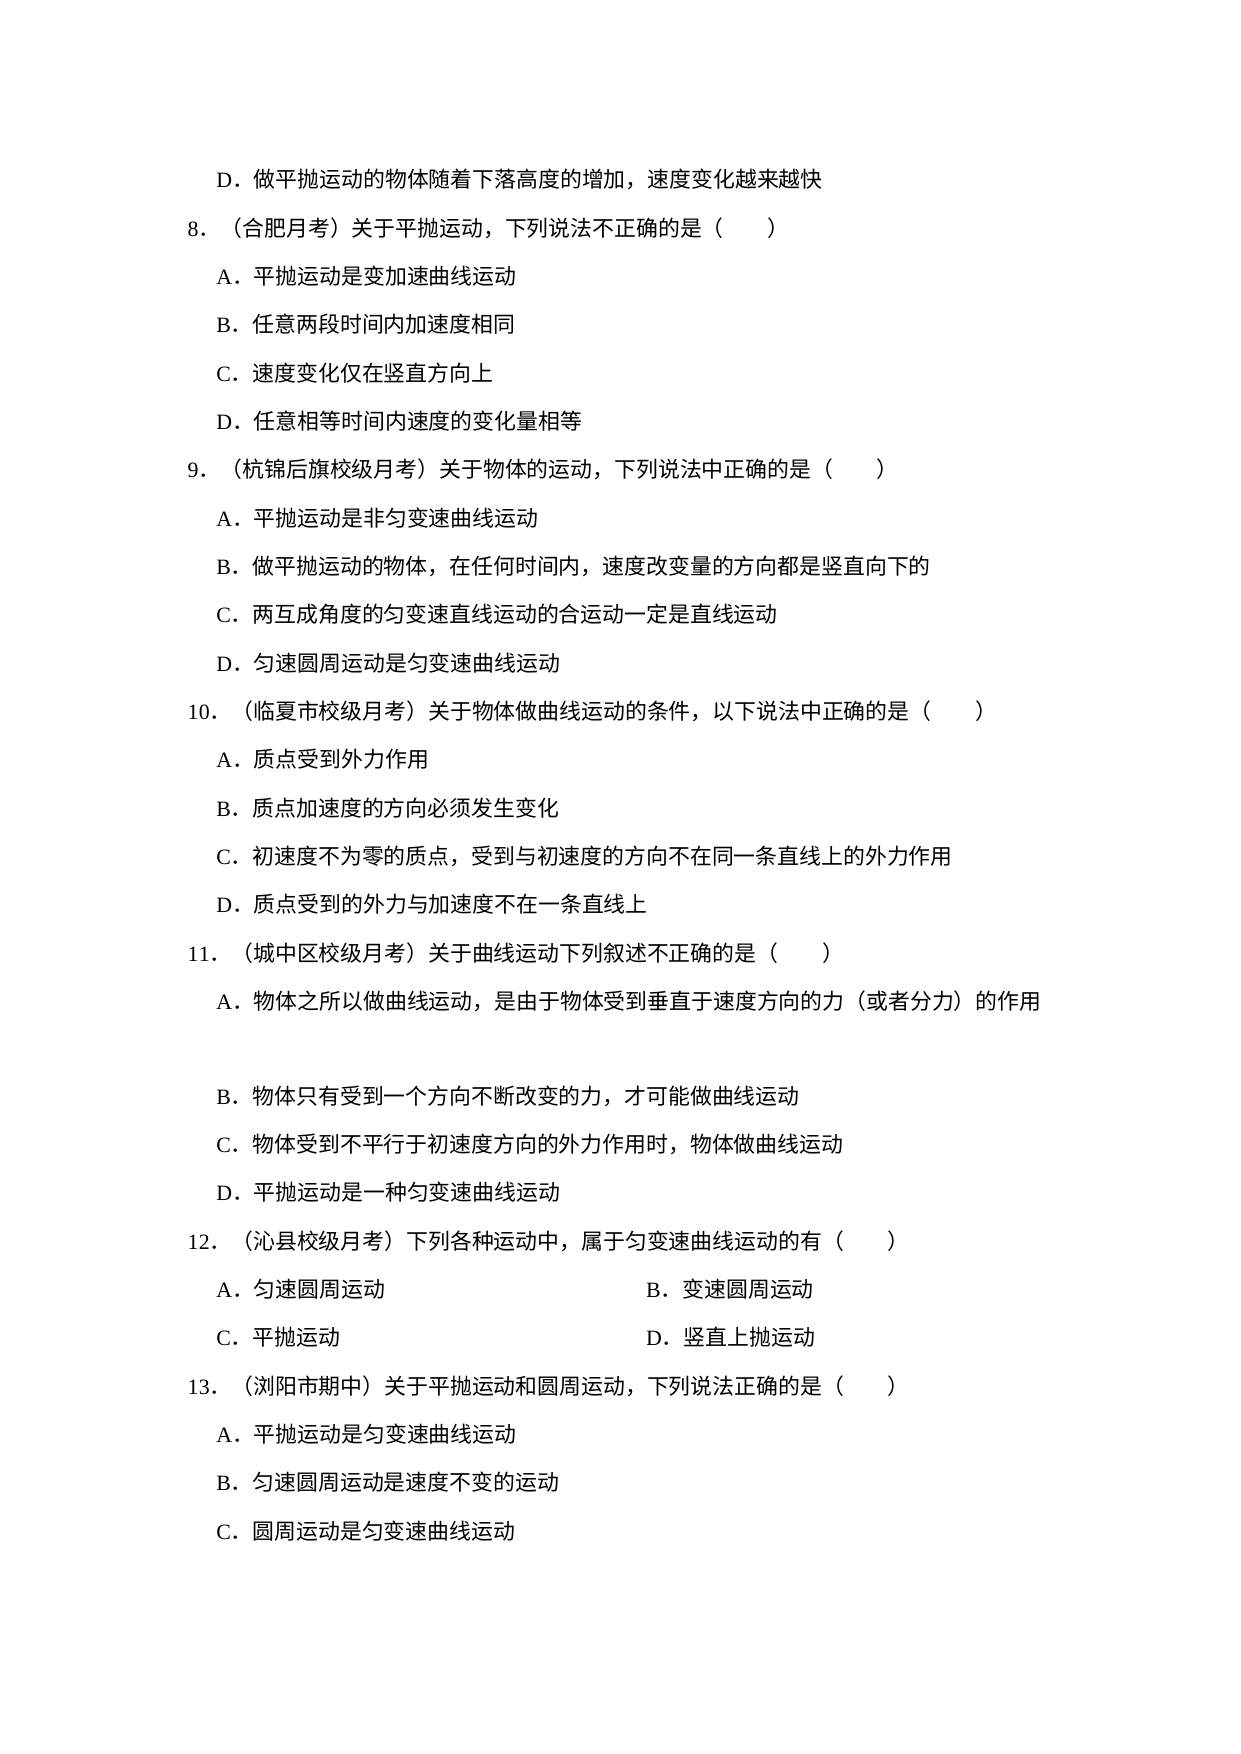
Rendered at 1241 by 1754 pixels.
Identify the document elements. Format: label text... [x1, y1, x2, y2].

text C．初速度不为零的质点，受到与初速度的方向不在同一条直线上的外力作用 [187, 839, 1053, 871]
text A．平抛运动是变加速曲线运动 [187, 259, 1053, 291]
text D．匀速圆周运动是匀变速曲线运动 [187, 645, 1053, 678]
text D．质点受到的外力与加速度不在一条直线上 [187, 887, 1053, 919]
text D．平抛运动是一种匀变速曲线运动 [187, 1175, 1053, 1207]
text A．平抛运动是非匀变速曲线运动 [187, 500, 1053, 533]
text 12．（沁县校级月考）下列各种运动中，属于匀变速曲线运动的有（ ） [187, 1223, 1053, 1256]
text C．圆周运动是匀变速曲线运动 [187, 1513, 1053, 1546]
text B．物体只有受到一个方向不断改变的力，才可能做曲线运动 [187, 1078, 1053, 1111]
text D．做平抛运动的物体随着下落高度的增加，速度变化越来越快 [187, 162, 1053, 194]
text 9．（杭锦后旗校级月考）关于物体的运动，下列说法中正确的是（ ） [187, 452, 1053, 484]
text D．任意相等时间内速度的变化量相等 [187, 404, 1053, 436]
text C．两互成角度的匀变速直线运动的合运动一定是直线运动 [187, 597, 1053, 629]
text C．速度变化仅在竖直方向上 [187, 355, 1053, 388]
text C．物体受到不平行于初速度方向的外力作用时，物体做曲线运动 [187, 1127, 1053, 1159]
text A．匀速圆周运动 B．变速圆周运动 [187, 1272, 1053, 1304]
text A．质点受到外力作用 [187, 742, 1053, 774]
text 8．（合肥月考）关于平抛运动，下列说法不正确的是（ ） [187, 210, 1053, 243]
text 10．（临夏市校级月考）关于物体做曲线运动的条件，以下说法中正确的是（ ） [187, 694, 1053, 726]
text B．匀速圆周运动是速度不变的运动 [187, 1465, 1053, 1497]
text A．平抛运动是匀变速曲线运动 [187, 1417, 1053, 1449]
text C．平抛运动 D．竖直上抛运动 [187, 1320, 1053, 1352]
text B．质点加速度的方向必须发生变化 [187, 790, 1053, 823]
text B．做平抛运动的物体，在任何时间内，速度改变量的方向都是竖直向下的 [187, 549, 1053, 581]
text B．任意两段时间内加速度相同 [187, 307, 1053, 339]
text A．物体之所以做曲线运动，是由于物体受到垂直于速度方向的力（或者分力）的作用 [187, 984, 1053, 1065]
text 11．（城中区校级月考）关于曲线运动下列叙述不正确的是（ ） [187, 935, 1053, 968]
text 13．（浏阳市期中）关于平抛运动和圆周运动，下列说法正确的是（ ） [187, 1368, 1053, 1401]
